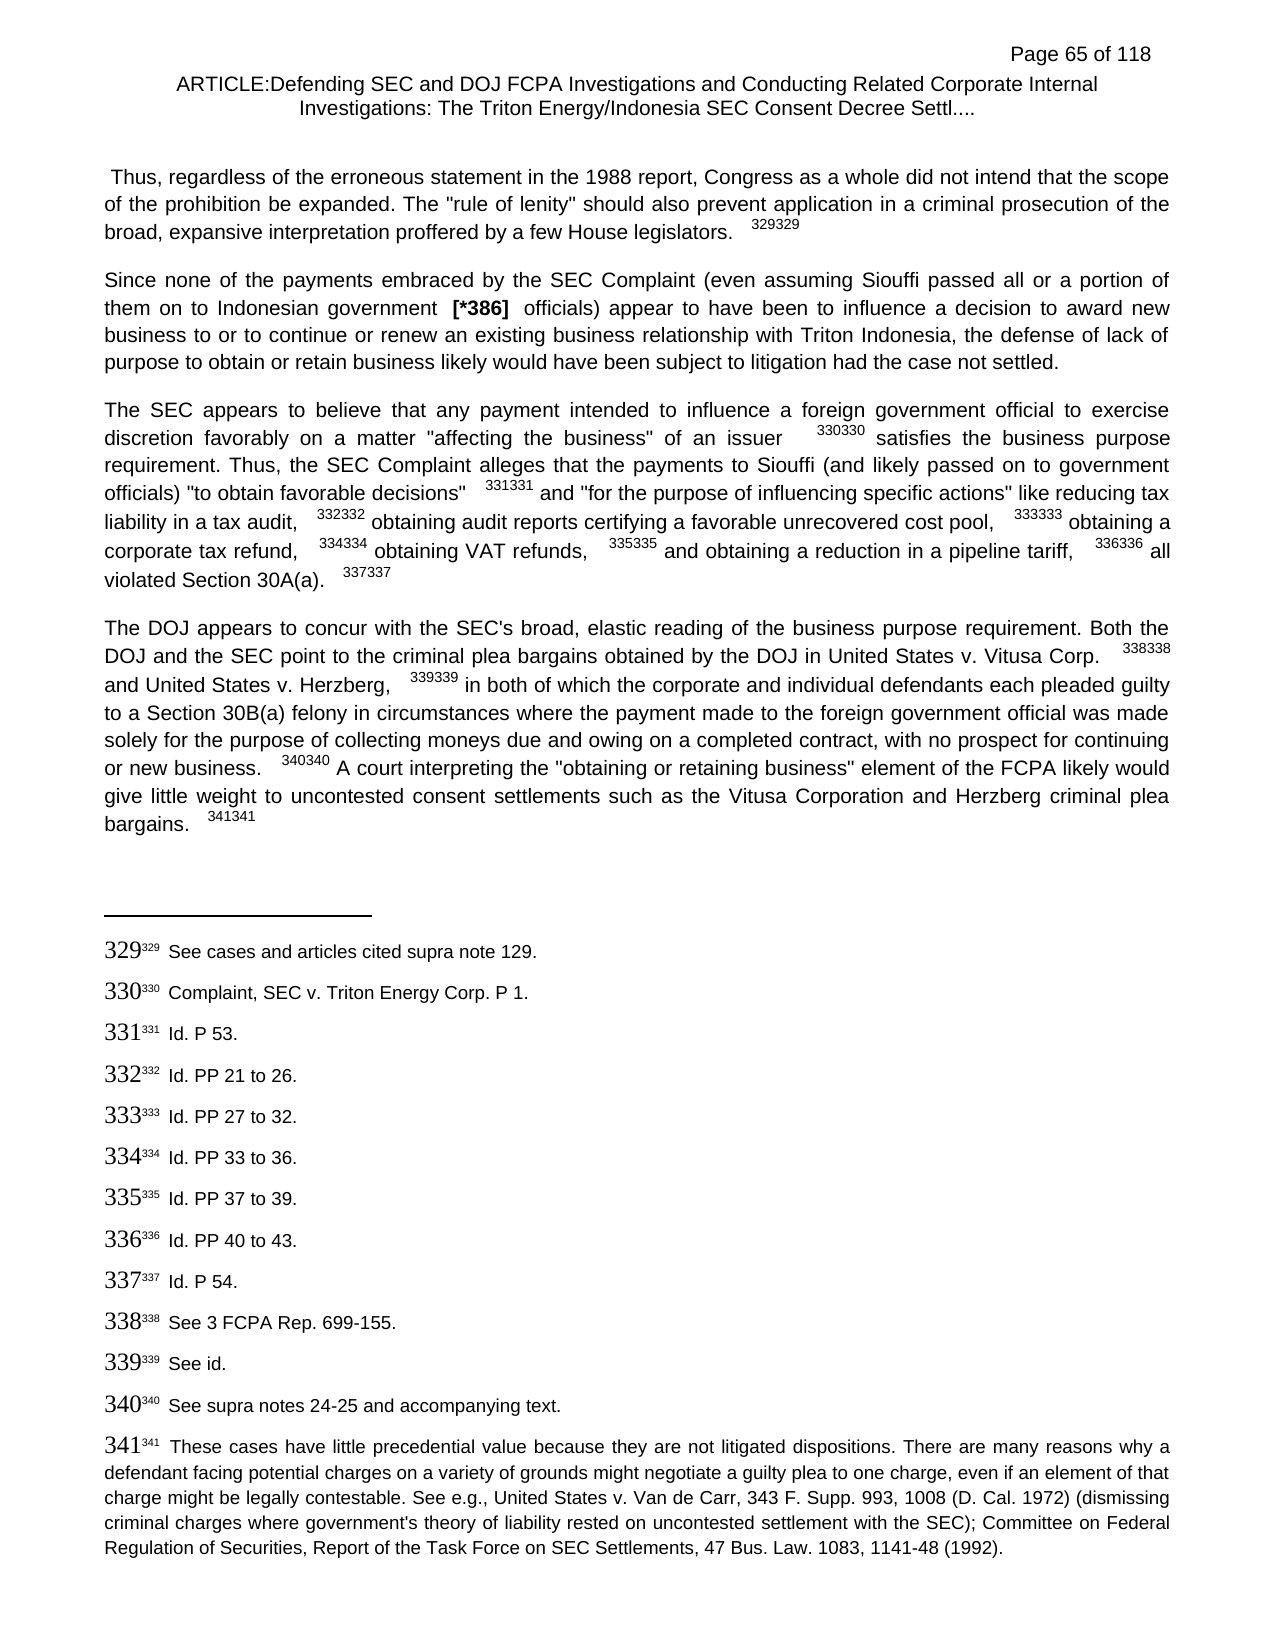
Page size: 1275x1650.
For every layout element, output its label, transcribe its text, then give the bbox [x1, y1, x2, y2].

text Since none of the payments embraced by the SEC Complaint (even assuming Siouffi passed all or a portion of them on to Indonesian government [*386] officials) appear to have been to influence a decision to award new business to or to continue or renew an existing business relationship with Triton Indonesia, the defense of lack of purpose to obtain or retain business likely would have been subject to litigation had the case not settled. [104, 265, 1171, 373]
text Thus, regardless of the erroneous statement in the 1988 report, Congress as a whole did not intend that the scope of the prohibition be expanded. The "rule of lenity" should also prevent application in a criminal prosecution of the broad, expansive interpretation proffered by a few House legislators. 329 [104, 161, 1171, 244]
text The SEC appears to believe that any payment intended to influence a foreign government official to exercise discretion favorably on a matter "affecting the business" of an issuer 330 satisfies the business purpose requirement. Thus, the SEC Complaint alleges that the payments to Siouffi (and likely passed on to government officials) "to obtain favorable decisions" 331 and "for the purpose of influencing specific actions" like reducing tax liability in a tax audit, 332 obtaining audit reports certifying a favorable unrecovered cost pool, 333 obtaining a corporate tax refund, 334 obtaining VAT refunds, 335 and obtaining a reduction in a pipeline tariff, 336 all violated Section 30A(a). 337 [104, 394, 1171, 592]
text The DOJ appears to concur with the SEC's broad, elastic reading of the business purpose requirement. Both the DOJ and the SEC point to the criminal plea bargains obtained by the DOJ in United States v. Vitusa Corp. 338 and United States v. Herzberg, 339 in both of which the corporate and individual defendants each pleaded guilty to a Section 30B(a) felony in circumstances where the payment made to the foreign government official was made solely for the purpose of collecting moneys due and owing on a completed contract, with no prospect for continuing or new business. 340 A court interpreting the "obtaining or retaining business" element of the FCPA likely would give little weight to uncontested consent settlements such as the Vitusa Corporation and Herzberg criminal plea bargains. 341 [104, 613, 1171, 836]
